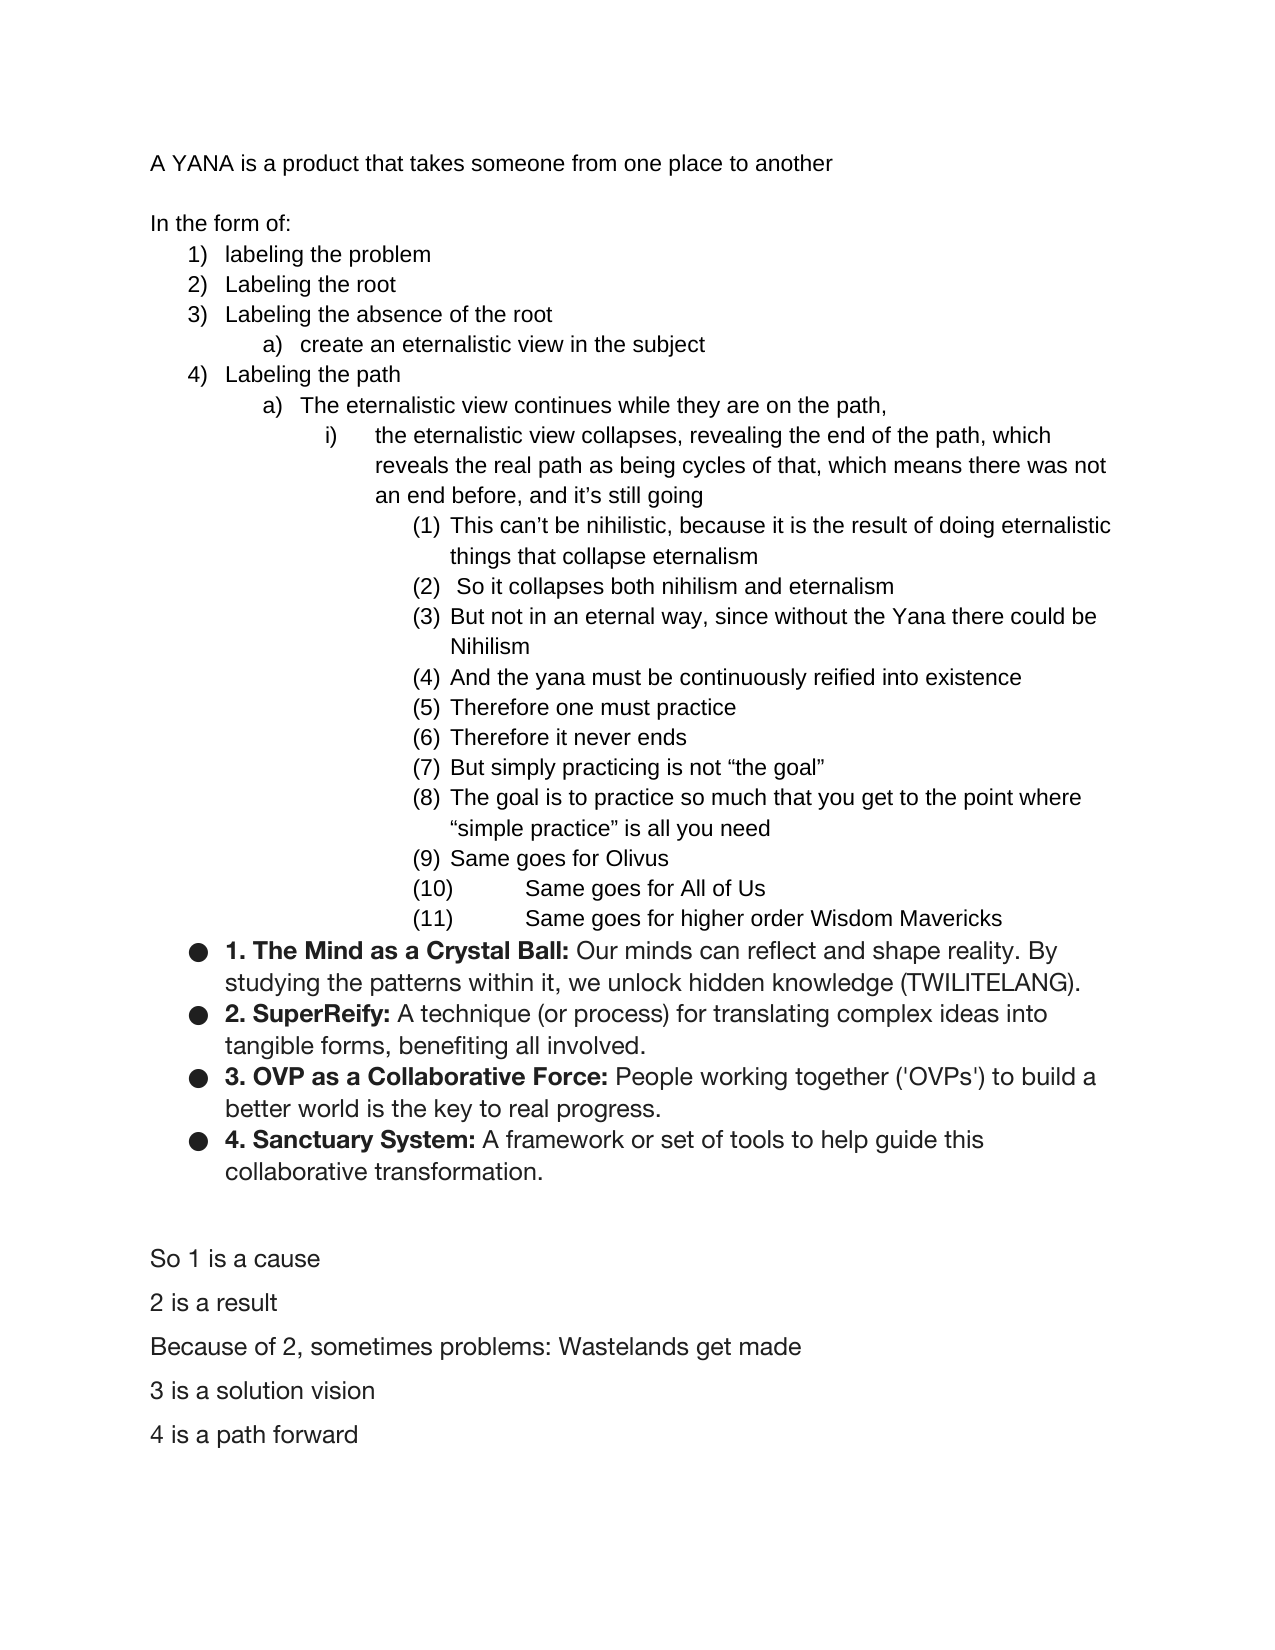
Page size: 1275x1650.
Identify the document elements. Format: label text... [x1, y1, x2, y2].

list create an eternalistic view in the subject [262, 331, 1125, 358]
list But simply practicing is not “the goal” [412, 754, 1125, 781]
text Because of 2, sometimes problems: Wastelands get made [150, 1331, 1125, 1363]
list And the yana must be continuously reified into existence [412, 663, 1125, 690]
list 1. The Mind as a Crystal Ball: Our minds can reflect and shape reality. By studying the patterns within it, we unlock hidden knowledge (TWILITELANG). [187, 935, 1125, 998]
list labeling the problem [187, 241, 1125, 267]
text So 1 is a cause [150, 1243, 1125, 1275]
list Labeling the path [187, 361, 1125, 388]
list But not in an eternal way, since without the Yana there could be Nihilism [412, 603, 1125, 660]
list Therefore it never ends [412, 724, 1125, 750]
list This can’t be nihilistic, because it is the result of doing eternalistic things that collapse eternalism [412, 512, 1125, 569]
list 3. OVP as a Collaborative Force: People working together ('OVPs') to build a better world is the key to real progress. [187, 1061, 1125, 1124]
text 4 is a path forward [150, 1419, 1125, 1451]
list Same goes for higher order Wisdom Mavericks [412, 905, 1125, 932]
list Labeling the root [187, 271, 1125, 297]
list Therefore one must practice [412, 694, 1125, 720]
list Same goes for Olivus [412, 845, 1125, 871]
text 2 is a result [150, 1287, 1125, 1319]
text A YANA is a product that takes someone from one place to another [150, 150, 1125, 176]
list The eternalistic view continues while they are on the path, [262, 392, 1125, 418]
list The goal is to practice so much that you get to the point where “simple practice” is all you need [412, 784, 1125, 841]
text In the form of: [150, 210, 1125, 237]
list the eternalistic view collapses, revealing the end of the path, which reveals the real path as being cycles of that, which means there was not an end before, and it’s still going [337, 422, 1125, 509]
list 2. SuperReify: A technique (or process) for translating complex ideas into tangible forms, benefiting all involved. [187, 998, 1125, 1061]
list Same goes for All of Us [412, 875, 1125, 901]
list Labeling the absence of the root [187, 301, 1125, 327]
list So it collapses both nihilism and eternalism [412, 573, 1125, 599]
list 4. Sanctuary System: A framework or set of tools to help guide this collaborative transformation. [187, 1124, 1125, 1187]
text 3 is a solution vision [150, 1375, 1125, 1407]
